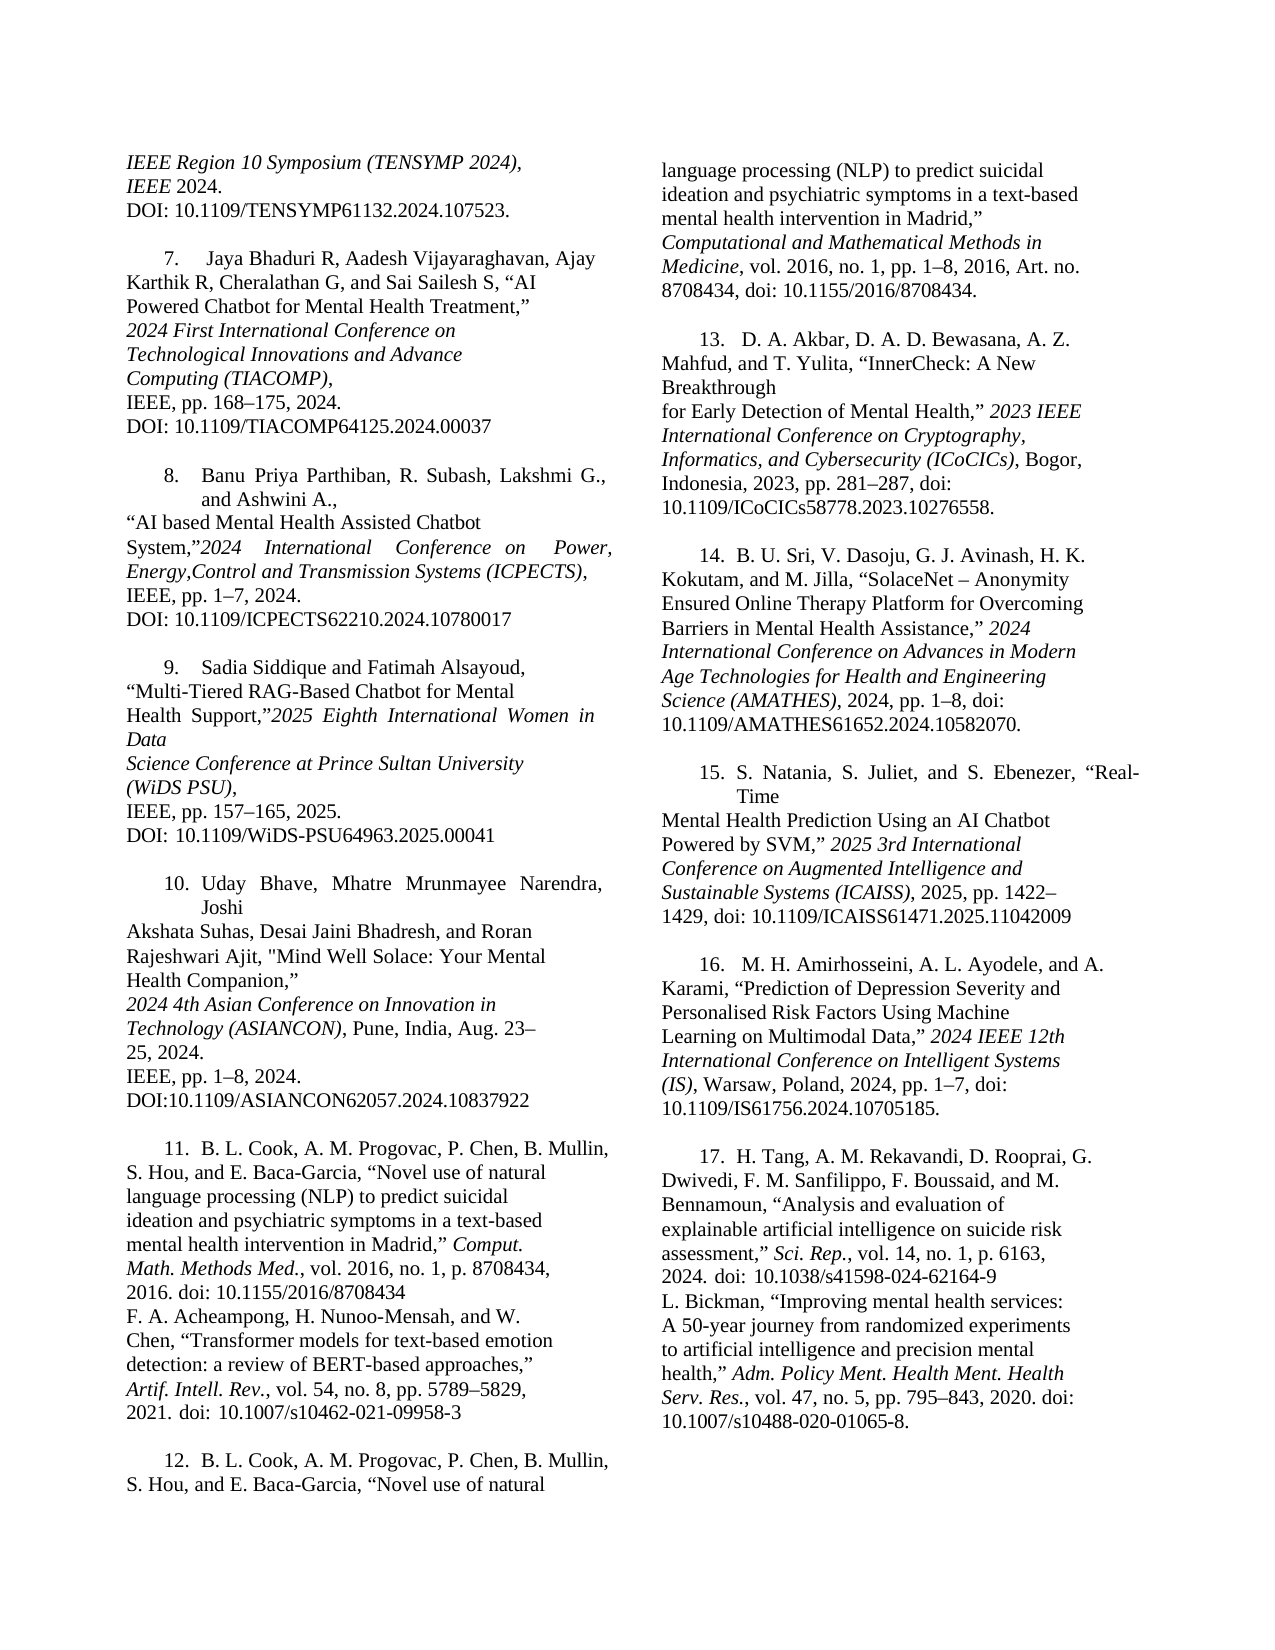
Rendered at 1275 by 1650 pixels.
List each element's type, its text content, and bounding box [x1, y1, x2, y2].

text IEEE, pp. 168–175, 2024. [126, 390, 613, 414]
text 2024 First International Conference on Technological Innovations and Advance Computing (TIACOMP), [126, 318, 549, 390]
text IEEE, pp. 1–8, 2024. DOI:10.1109/ASIANCON62057.2024.10837922 [126, 1064, 613, 1112]
text 2016. doi: 10.1155/2016/8708434 [126, 1280, 613, 1304]
text L. Bickman, “Improving mental health services: A 50-year journey from randomized experiments to artificial intelligence and precision mental health,” Adm. Policy Ment. Health Ment. Health Serv. Res., vol. 47, no. 5, pp. 795–843, 2020. doi: 10.1007/s10488-020-01065-8. [661, 1289, 1074, 1433]
list Jaya Bhaduri R, Aadesh Vijayaraghavan, Ajay Karthik R, Cheralathan G, and Sai Sailesh S, “AI Powered Chatbot for Mental Health Treatment,” [126, 246, 596, 318]
text 8708434, doi: 10.1155/2016/8708434. [661, 278, 1200, 302]
list Uday Bhave, Mhatre Mrunmayee Narendra, Joshi [163, 871, 613, 919]
text System,”2024 International Conference on Power, Energy,Control and Transmission Systems (ICPECTS), IEEE, pp. 1–7, 2024. [126, 534, 613, 607]
text IEEE Region 10 Symposium (TENSYMP 2024), [126, 150, 613, 174]
text IEEE, pp. 157–165, 2025. [126, 799, 613, 823]
text 2024. doi: 10.1038/s41598-024-62164-9 [661, 1265, 1200, 1289]
list M. H. Amirhosseini, A. L. Ayodele, and A. Karami, “Prediction of Depression Severity and Personalised Risk Factors Using Machine [661, 952, 1104, 1024]
list S. Natania, S. Juliet, and S. Ebenezer, “Real- Time [699, 759, 1149, 808]
list H. Tang, A. M. Rekavandi, D. Rooprai, G. Dwivedi, F. M. Sanfilippo, F. Boussaid, and M. Bennamoun, “Analysis and evaluation of explainable artificial intelligence on suicide risk assessment,” Sci. Rep., vol. 14, no. 1, p. 6163, [661, 1144, 1092, 1264]
text S. Hou, and E. Baca-Garcia, “Novel use of natural [126, 1472, 613, 1496]
list Banu Priya Parthiban, R. Subash, Lakshmi G., and Ashwini A., [163, 463, 613, 511]
text Learning on Multimodal Data,” 2024 IEEE 12th International Conference on Intelligent Systems (IS), Warsaw, Poland, 2024, pp. 1–7, doi: 10.1109/IS61756.2024.10705185. [661, 1024, 1095, 1120]
text language processing (NLP) to predict suicidal ideation and psychiatric symptoms in a text-based mental health intervention in Madrid,” Computational and Mathematical Methods in Medicine, vol. 2016, no. 1, pp. 1–8, 2016, Art. no. [661, 158, 1106, 278]
text DOI: 10.1109/TIACOMP64125.2024.00037 [126, 414, 613, 438]
text Health Support,”2025 Eighth International Women in Data [126, 703, 613, 751]
text 2024 4th Asian Conference on Innovation in Technology (ASIANCON), Pune, India, Aug. 23– 25, 2024. [126, 992, 549, 1064]
text IEEE 2024. [126, 174, 613, 198]
text Akshata Suhas, Desai Jaini Bhadresh, and Roran Rajeshwari Ajit, "Mind Well Solace: Your Mental Health Companion,” [126, 919, 549, 992]
text for Early Detection of Mental Health,” 2023 IEEE International Conference on Cryptography, Informatics, and Cybersecurity (ICoCICs), Bogor, Indonesia, 2023, pp. 281–287, doi: 10.1109/ICoCICs58778.2023.10276558. [661, 399, 1095, 519]
text DOI: 10.1109/TENSYMP61132.2024.107523. [126, 198, 613, 222]
list D. A. Akbar, D. A. D. Bewasana, A. Z. Mahfud, and T. Yulita, “InnerCheck: A New Breakthrough [661, 327, 1146, 399]
list B. L. Cook, A. M. Progovac, P. Chen, B. Mullin, [163, 1136, 613, 1160]
text Mental Health Prediction Using an AI Chatbot Powered by SVM,” 2025 3rd International Conference on Augmented Intelligence and Sustainable Systems (ICAISS), 2025, pp. 1422– [661, 808, 1106, 904]
text “AI based Mental Health Assisted Chatbot [126, 511, 613, 534]
text DOI: 10.1109/ICPECTS62210.2024.10780017 [126, 607, 613, 631]
list B. U. Sri, V. Dasoju, G. J. Avinash, H. K. Kokutam, and M. Jilla, “SolaceNet – Anonymity Ensured Online Therapy Platform for Overcoming Barriers in Mental Health Assistance,” 2024 International Conference on Advances in Modern Age Technologies for Health and Engineering Science (AMATHES), 2024, pp. 1–8, doi: 10.1109/AMATHES61652.2024.10582070. [661, 543, 1085, 736]
text 1429, doi: 10.1109/ICAISS61471.2025.11042009 [661, 904, 1200, 928]
list Sadia Siddique and Fatimah Alsayoud, “Multi-Tiered RAG-Based Chatbot for Mental [126, 655, 526, 703]
text F. A. Acheampong, H. Nunoo-Mensah, and W. Chen, “Transformer models for text-based emotion detection: a review of BERT-based approaches,” Artif. Intell. Rev., vol. 54, no. 8, pp. 5789–5829, [126, 1304, 568, 1401]
text S. Hou, and E. Baca-Garcia, “Novel use of natural language processing (NLP) to predict suicidal ideation and psychiatric symptoms in a text-based mental health intervention in Madrid,” Comput. Math. Methods Med., vol. 2016, no. 1, p. 8708434, [126, 1160, 568, 1280]
text DOI: 10.1109/WiDS-PSU64963.2025.00041 [126, 823, 613, 847]
text Science Conference at Prince Sultan University (WiDS PSU), [126, 751, 549, 799]
text 2021. doi: 10.1007/s10462-021-09958-3 [126, 1401, 613, 1424]
list B. L. Cook, A. M. Progovac, P. Chen, B. Mullin, [163, 1448, 613, 1472]
